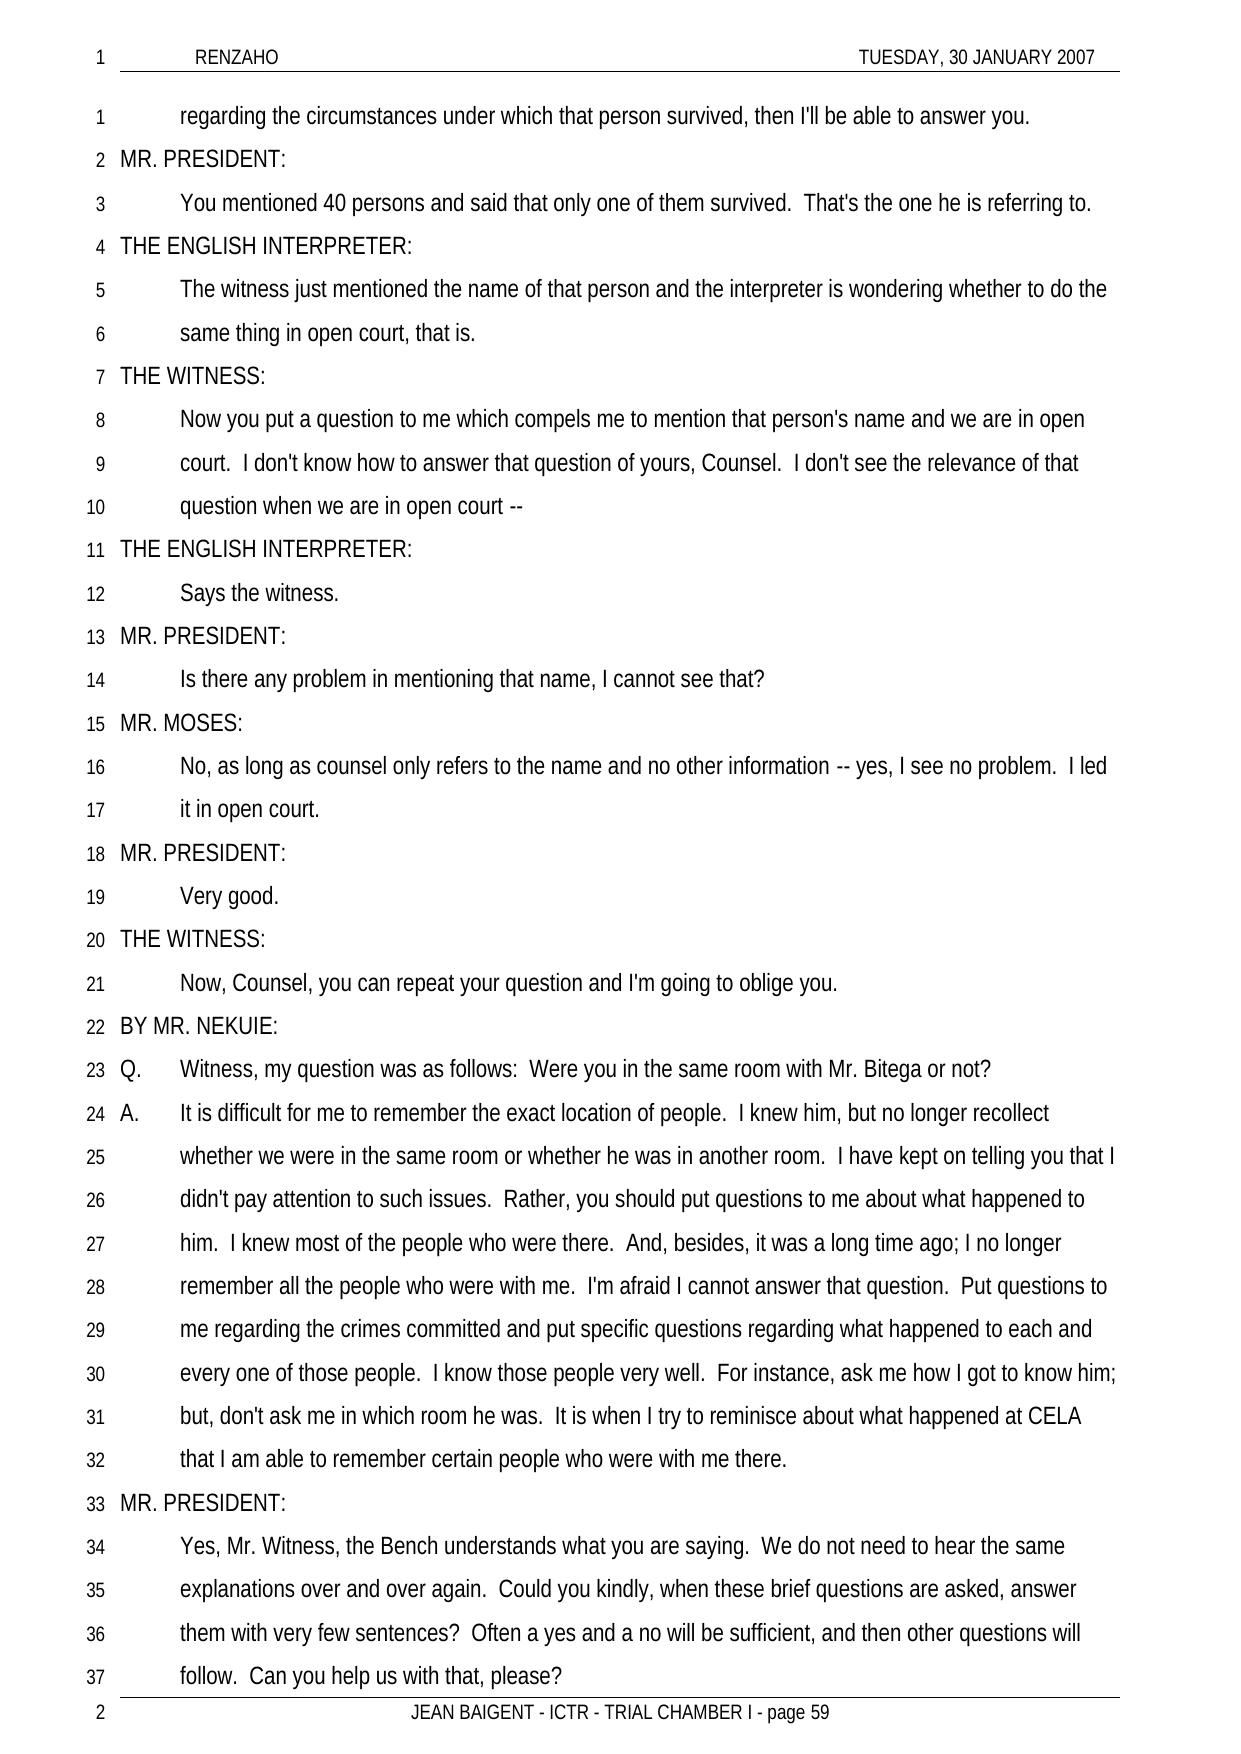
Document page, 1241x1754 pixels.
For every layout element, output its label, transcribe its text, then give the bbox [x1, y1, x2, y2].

text MR. MOSES: [120, 697, 1120, 740]
text Now you put a question to me which compels me to mention that person's name and we are in open court. I don't know how to answer that question of yours, Counsel. I don't see the relevance of that question when we are in open court -- [180, 393, 1120, 523]
text You mentioned 40 persons and said that only one of them survived. That's the one he is referring to. [180, 177, 1120, 220]
text No, as long as counsel only refers to the name and no other information -- yes, I see no problem. I led it in open court. [180, 740, 1120, 827]
text MR. PRESIDENT: [120, 827, 1120, 870]
text MR. PRESIDENT: [120, 610, 1120, 653]
text Is there any problem in mentioning that name, I cannot see that? [180, 653, 1120, 697]
text MR. PRESIDENT: [120, 133, 1120, 177]
text Now, Counsel, you can repeat your question and I'm going to oblige you. [180, 957, 1120, 1000]
text Very good. [180, 870, 1120, 913]
text Q. Witness, my question was as follows: Were you in the same room with Mr. Bitega or not? [120, 1043, 1120, 1087]
text Yes, Mr. Witness, the Bench understands what you are saying. We do not need to hear the same explanations over and over again. Could you kindly, when these brief questions are asked, answer them with very few sentences? Often a yes and a no will be sufficient, and then other questions will follow. Can you help us with that, please? [180, 1520, 1120, 1693]
text THE WITNESS: [120, 913, 1120, 957]
text THE ENGLISH INTERPRETER: [120, 523, 1120, 567]
text THE WITNESS: [120, 350, 1120, 393]
text The witness just mentioned the name of that person and the interpreter is wondering whether to do the same thing in open court, that is. [180, 263, 1120, 350]
text THE ENGLISH INTERPRETER: [120, 220, 1120, 263]
text Says the witness. [180, 567, 1120, 610]
text BY MR. NEKUIE: [120, 1000, 1120, 1043]
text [120, 90, 1120, 133]
text MR. PRESIDENT: [120, 1477, 1120, 1520]
text A. It is difficult for me to remember the exact location of people. I knew him, but no longer recollect whether we were in the same room or whether he was in another room. I have kept on telling you that I didn't pay attention to such issues. Rather, you should put questions to me about what happened to him. I knew most of the people who were there. And, besides, it was a long time ago; I no longer remember all the people who were with me. I'm afraid I cannot answer that question. Put questions to me regarding the crimes committed and put specific questions regarding what happened to each and every one of those people. I know those people very well. For instance, ask me how I got to know him; but, don't ask me in which room he was. It is when I try to reminisce about what happened at CELA that I am able to remember certain people who were with me there. [120, 1087, 1120, 1477]
